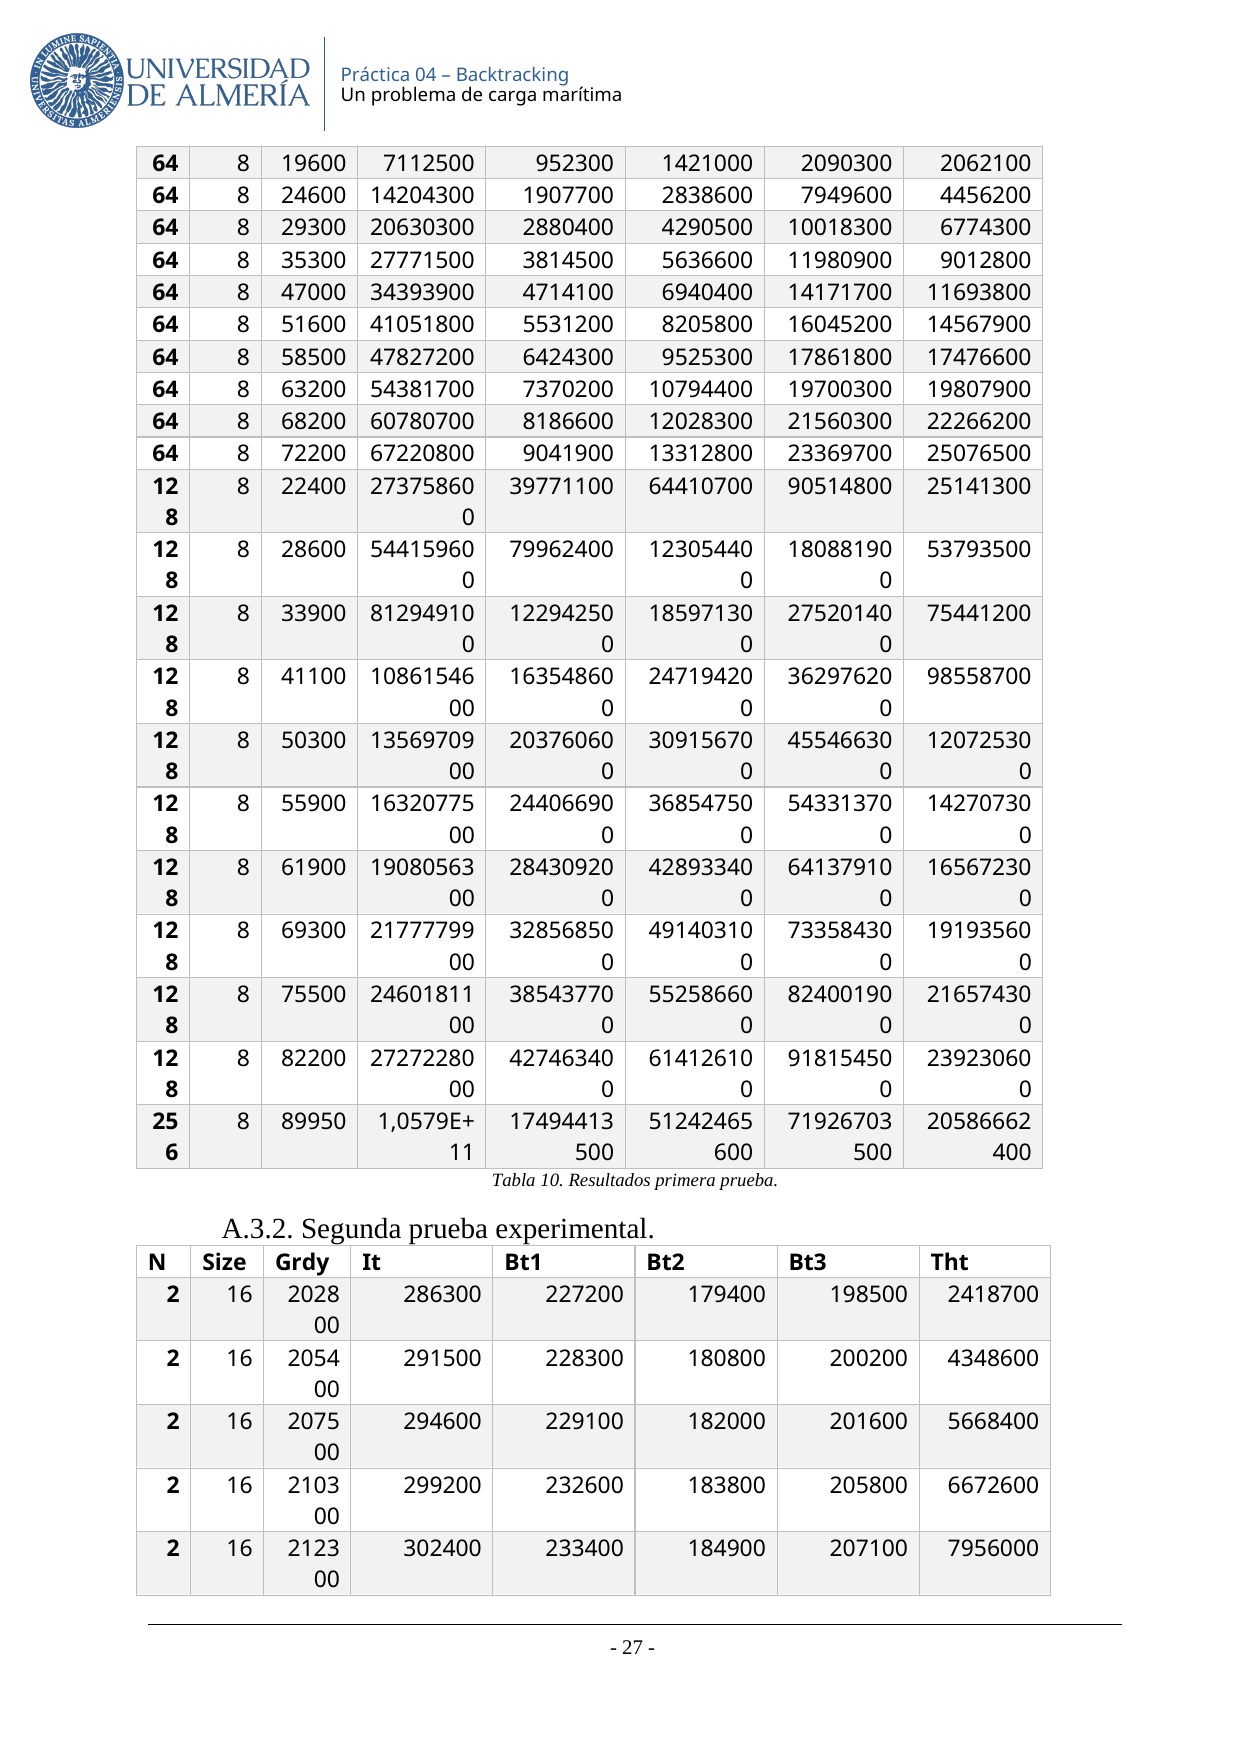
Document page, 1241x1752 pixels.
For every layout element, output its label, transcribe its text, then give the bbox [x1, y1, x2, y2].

table_cell 9012800 [904, 244, 1042, 275]
table_cell 8 [190, 1042, 261, 1104]
table_header It [351, 1246, 492, 1277]
table_cell 64 [137, 276, 189, 307]
table_cell 39771100 [486, 470, 625, 532]
table_cell 75441200 [904, 597, 1042, 659]
table_cell 14171700 [765, 276, 903, 307]
table_cell 6774300 [904, 211, 1042, 243]
table_cell 8 [190, 660, 261, 723]
table_cell 16 [191, 1469, 263, 1531]
table_cell 28600 [262, 533, 357, 596]
table_cell 182000 [636, 1405, 777, 1467]
table_cell 8 [190, 244, 261, 275]
table_cell 4456200 [904, 179, 1042, 210]
table_cell 10794400 [626, 373, 764, 404]
table_cell 2177779900 [358, 915, 485, 977]
table_cell 8205800 [626, 308, 764, 339]
table_cell 72200 [262, 438, 357, 469]
table_cell 294600 [351, 1405, 492, 1467]
table_cell 128 [137, 724, 189, 786]
table_cell 8 [190, 470, 261, 532]
table_cell 64 [137, 373, 189, 404]
table_cell 291500 [351, 1341, 492, 1404]
table_cell 1,0579E+11 [358, 1105, 485, 1168]
table_cell 216574300 [904, 978, 1042, 1041]
table_cell 233400 [493, 1532, 634, 1594]
table_cell 9525300 [626, 341, 764, 372]
table_header Size [191, 1246, 263, 1277]
table_cell 247194200 [626, 660, 764, 723]
table_cell 1086154600 [358, 660, 485, 723]
table_cell 90514800 [765, 470, 903, 532]
table_cell 2838600 [626, 179, 764, 210]
table_cell 24600 [262, 179, 357, 210]
table_cell 16 [191, 1341, 263, 1404]
table_cell 17861800 [765, 341, 903, 372]
table_cell 11693800 [904, 276, 1042, 307]
table_cell 82200 [262, 1042, 357, 1104]
table_cell 23369700 [765, 438, 903, 469]
table_cell 2418700 [920, 1278, 1050, 1340]
table_cell 2062100 [904, 147, 1042, 178]
table_cell 21560300 [765, 405, 903, 436]
table_cell 229100 [493, 1405, 634, 1467]
table_cell 19700300 [765, 373, 903, 404]
table_cell 205800 [778, 1469, 919, 1531]
table_cell 67220800 [358, 438, 485, 469]
table_cell 2 [137, 1278, 190, 1340]
table_cell 128 [137, 915, 189, 977]
table_cell 6672600 [920, 1469, 1050, 1531]
table_cell 1421000 [626, 147, 764, 178]
table_cell 41051800 [358, 308, 485, 339]
table_header N [137, 1246, 190, 1277]
table_cell 8 [190, 373, 261, 404]
table_cell 7956000 [920, 1532, 1050, 1594]
table_cell 7949600 [765, 179, 903, 210]
table_cell 11980900 [765, 244, 903, 275]
table_cell 6940400 [626, 276, 764, 307]
table_cell 22266200 [904, 405, 1042, 436]
table_cell 128 [137, 788, 189, 850]
table_cell 64 [137, 179, 189, 210]
table_cell 20630300 [358, 211, 485, 243]
table_cell 8 [190, 276, 261, 307]
table_cell 918154500 [765, 1042, 903, 1104]
table_cell 55900 [262, 788, 357, 850]
table_cell 60780700 [358, 405, 485, 436]
table_cell 79962400 [486, 533, 625, 596]
table_cell 543313700 [765, 788, 903, 850]
table_cell 8 [190, 438, 261, 469]
table_cell 8 [190, 597, 261, 659]
table_cell 8 [190, 533, 261, 596]
table_cell 1356970900 [358, 724, 485, 786]
table_cell 122942500 [486, 597, 625, 659]
table_cell 273758600 [358, 470, 485, 532]
table_cell 64 [137, 211, 189, 243]
table_cell 368547500 [626, 788, 764, 850]
table_cell 552586600 [626, 978, 764, 1041]
table_cell 22400 [262, 470, 357, 532]
table_cell 428933400 [626, 851, 764, 913]
table_cell 7370200 [486, 373, 625, 404]
table_cell 58500 [262, 341, 357, 372]
table_cell 1907700 [486, 179, 625, 210]
table_cell 8 [190, 147, 261, 178]
table_cell 128 [137, 978, 189, 1041]
table_cell 25076500 [904, 438, 1042, 469]
table_cell 64 [137, 438, 189, 469]
table_cell 5668400 [920, 1405, 1050, 1467]
table_cell 19600 [262, 147, 357, 178]
table_cell 3814500 [486, 244, 625, 275]
table_cell 362976200 [765, 660, 903, 723]
table_cell 47827200 [358, 341, 485, 372]
table_cell 212300 [264, 1532, 350, 1594]
table_cell 4290500 [626, 211, 764, 243]
table_header Grdy [264, 1246, 350, 1277]
table_cell 8 [190, 405, 261, 436]
table_cell 51242465600 [626, 1105, 764, 1168]
table_cell 6424300 [486, 341, 625, 372]
table_cell 16 [191, 1532, 263, 1594]
table_cell 8 [190, 978, 261, 1041]
table_cell 51600 [262, 308, 357, 339]
table_cell 123054400 [626, 533, 764, 596]
table_cell 227200 [493, 1278, 634, 1340]
text Tabla 10. Resultados primera prueba. [148, 1169, 1122, 1190]
table_cell 180881900 [765, 533, 903, 596]
table_cell 183800 [636, 1469, 777, 1531]
subtitle A.3.2. Segunda prueba experimental. [148, 1211, 1122, 1244]
table_cell 185971300 [626, 597, 764, 659]
table_cell 239230600 [904, 1042, 1042, 1104]
table_cell 1908056300 [358, 851, 485, 913]
table_cell 4348600 [920, 1341, 1050, 1404]
table_cell 29300 [262, 211, 357, 243]
table_cell 2 [137, 1341, 190, 1404]
table_cell 64 [137, 405, 189, 436]
table_cell 8 [190, 341, 261, 372]
table_cell 8 [190, 179, 261, 210]
table_cell 544159600 [358, 533, 485, 596]
table_cell 128 [137, 1042, 189, 1104]
table_cell 75500 [262, 978, 357, 1041]
table_cell 8 [190, 308, 261, 339]
table_cell 641379100 [765, 851, 903, 913]
table_cell 14204300 [358, 179, 485, 210]
table_cell 50300 [262, 724, 357, 786]
table_cell 2727228000 [358, 1042, 485, 1104]
table_cell 17476600 [904, 341, 1042, 372]
table_cell 10018300 [765, 211, 903, 243]
table_cell 98558700 [904, 660, 1042, 723]
table_cell 25141300 [904, 470, 1042, 532]
table_cell 824001900 [765, 978, 903, 1041]
table_cell 14567900 [904, 308, 1042, 339]
table_cell 68200 [262, 405, 357, 436]
table_cell 41100 [262, 660, 357, 723]
table_cell 4714100 [486, 276, 625, 307]
table_cell 128 [137, 533, 189, 596]
table_cell 53793500 [904, 533, 1042, 596]
table_cell 54381700 [358, 373, 485, 404]
table_cell 8 [190, 1105, 261, 1168]
table_cell 455466300 [765, 724, 903, 786]
table_cell 2 [137, 1532, 190, 1594]
table_cell 8 [190, 851, 261, 913]
table_cell 63200 [262, 373, 357, 404]
table_cell 812949100 [358, 597, 485, 659]
table_cell 202800 [264, 1278, 350, 1340]
table_header Tht [920, 1246, 1050, 1277]
table_cell 201600 [778, 1405, 919, 1467]
table_cell 232600 [493, 1469, 634, 1531]
table_cell 33900 [262, 597, 357, 659]
table_cell 200200 [778, 1341, 919, 1404]
table_cell 9041900 [486, 438, 625, 469]
table_cell 284309200 [486, 851, 625, 913]
table_cell 19807900 [904, 373, 1042, 404]
table_cell 64 [137, 308, 189, 339]
table_cell 13312800 [626, 438, 764, 469]
table_cell 8 [190, 211, 261, 243]
table_cell 427463400 [486, 1042, 625, 1104]
table_cell 128 [137, 470, 189, 532]
table_cell 184900 [636, 1532, 777, 1594]
table_cell 5531200 [486, 308, 625, 339]
table_cell 69300 [262, 915, 357, 977]
table_cell 20586662400 [904, 1105, 1042, 1168]
table_cell 286300 [351, 1278, 492, 1340]
table_cell 328568500 [486, 915, 625, 977]
table_cell 16 [191, 1405, 263, 1467]
table_cell 165672300 [904, 851, 1042, 913]
table_cell 733584300 [765, 915, 903, 977]
table_cell 179400 [636, 1278, 777, 1340]
table_cell 2 [137, 1469, 190, 1531]
table_cell 8186600 [486, 405, 625, 436]
table_cell 244066900 [486, 788, 625, 850]
table_cell 128 [137, 660, 189, 723]
table_cell 64 [137, 244, 189, 275]
table_cell 8 [190, 788, 261, 850]
picture [30, 33, 310, 128]
table_cell 952300 [486, 147, 625, 178]
table_cell 1632077500 [358, 788, 485, 850]
table_cell 64 [137, 147, 189, 178]
table_cell 16 [191, 1278, 263, 1340]
table_cell 34393900 [358, 276, 485, 307]
table_cell 35300 [262, 244, 357, 275]
table_header Bt3 [778, 1246, 919, 1277]
table_cell 12028300 [626, 405, 764, 436]
table_cell 385437700 [486, 978, 625, 1041]
table_cell 180800 [636, 1341, 777, 1404]
table_cell 27771500 [358, 244, 485, 275]
table_cell 17494413500 [486, 1105, 625, 1168]
table_cell 302400 [351, 1532, 492, 1594]
table_cell 614126100 [626, 1042, 764, 1104]
table_cell 8 [190, 724, 261, 786]
table_cell 8 [190, 915, 261, 977]
table_cell 491403100 [626, 915, 764, 977]
table_cell 2880400 [486, 211, 625, 243]
table_cell 299200 [351, 1469, 492, 1531]
table_cell 205400 [264, 1341, 350, 1404]
table_cell 163548600 [486, 660, 625, 723]
table_cell 2 [137, 1405, 190, 1467]
table_cell 5636600 [626, 244, 764, 275]
table_cell 309156700 [626, 724, 764, 786]
table_header Bt2 [636, 1246, 777, 1277]
table_cell 47000 [262, 276, 357, 307]
table_cell 142707300 [904, 788, 1042, 850]
table_cell 275201400 [765, 597, 903, 659]
table_cell 128 [137, 851, 189, 913]
table_cell 2460181100 [358, 978, 485, 1041]
table_cell 207500 [264, 1405, 350, 1467]
table_cell 64410700 [626, 470, 764, 532]
table_cell 128 [137, 597, 189, 659]
table_cell 2090300 [765, 147, 903, 178]
table_cell 256 [137, 1105, 189, 1168]
table_cell 7112500 [358, 147, 485, 178]
table_cell 64 [137, 341, 189, 372]
table_cell 203760600 [486, 724, 625, 786]
table_header Bt1 [493, 1246, 634, 1277]
table_cell 71926703500 [765, 1105, 903, 1168]
table_cell 210300 [264, 1469, 350, 1531]
table_cell 61900 [262, 851, 357, 913]
table_cell 16045200 [765, 308, 903, 339]
table_cell 228300 [493, 1341, 634, 1404]
table_cell 207100 [778, 1532, 919, 1594]
table_cell 198500 [778, 1278, 919, 1340]
table_cell 191935600 [904, 915, 1042, 977]
table_cell 89950 [262, 1105, 357, 1168]
table_cell 120725300 [904, 724, 1042, 786]
